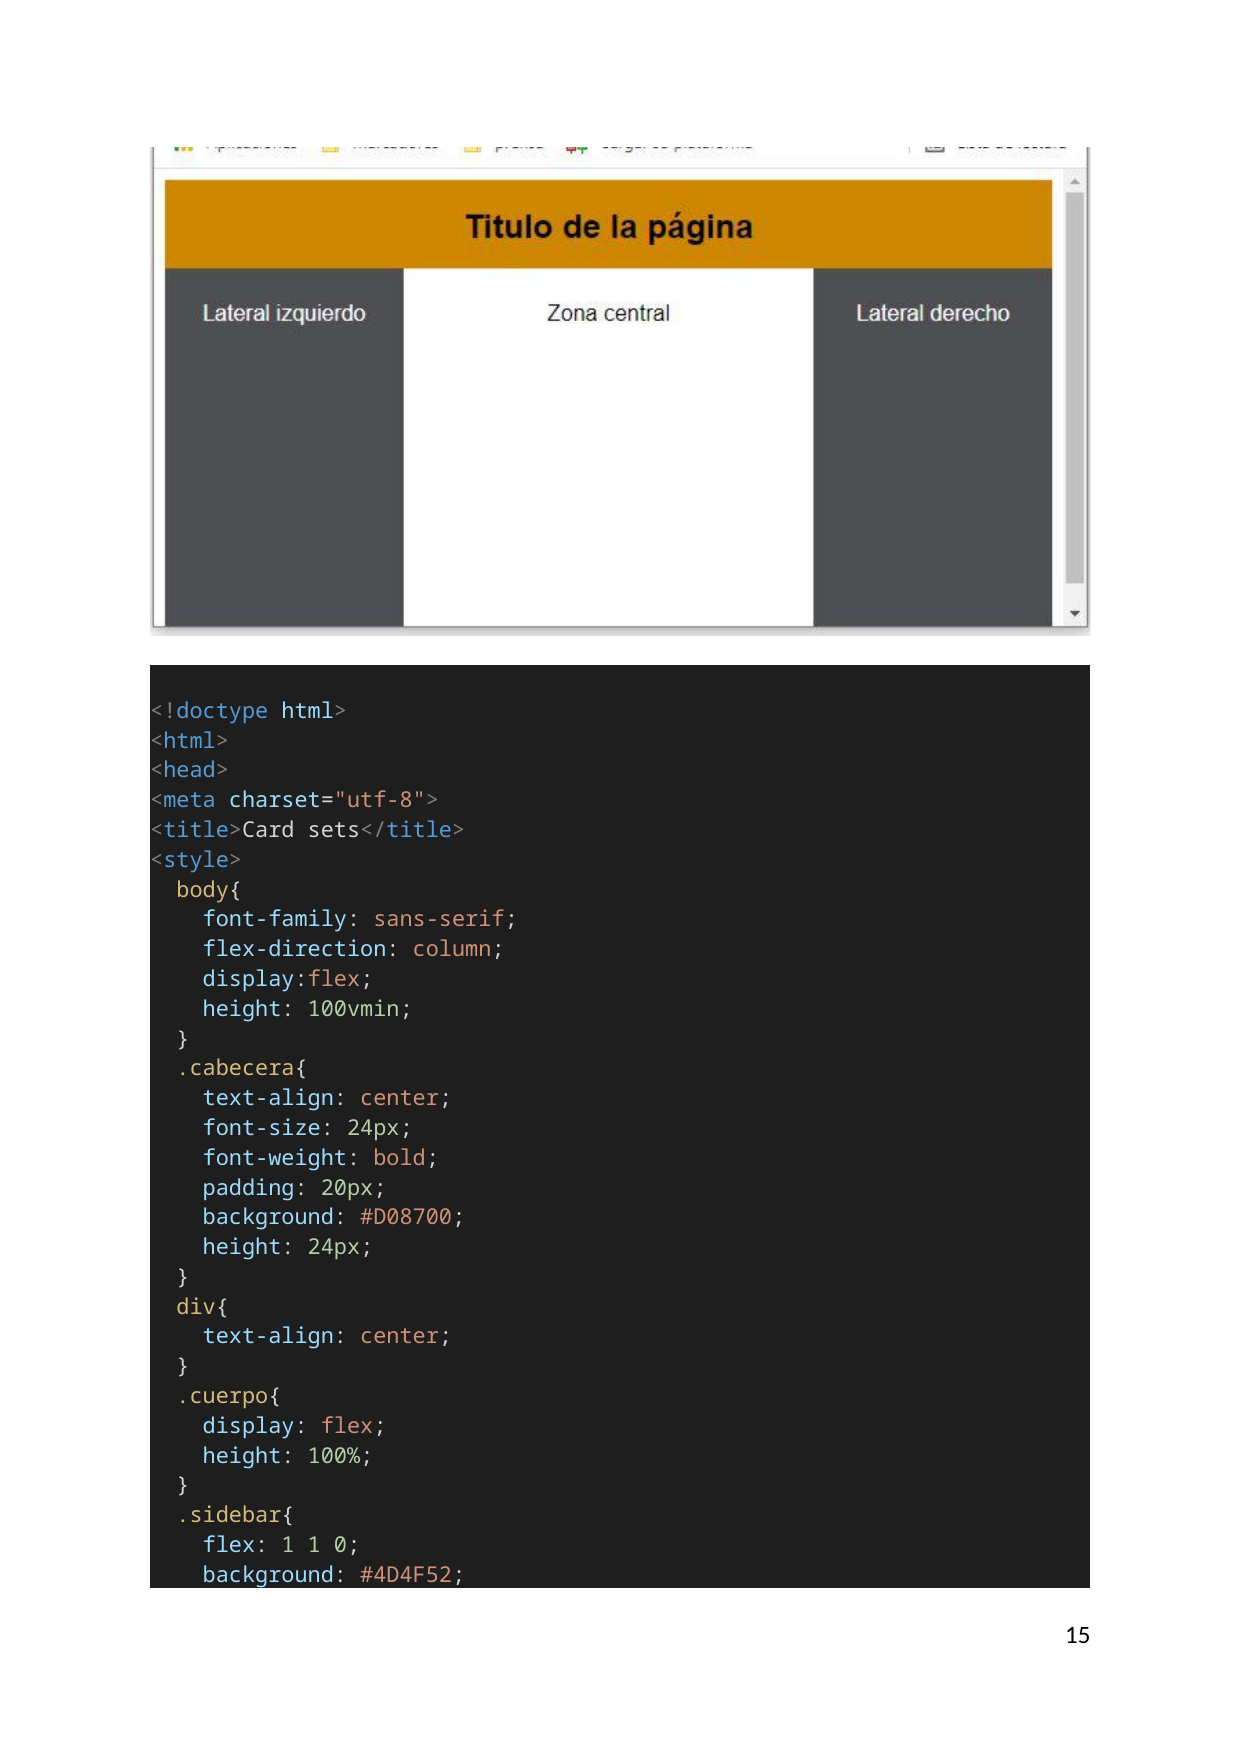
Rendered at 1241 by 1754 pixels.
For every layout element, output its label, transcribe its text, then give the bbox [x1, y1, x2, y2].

text text-align: center; [150, 1320, 1090, 1350]
text } [150, 1350, 1090, 1380]
text font-weight: bold; [150, 1142, 1090, 1171]
text } [150, 1022, 1090, 1052]
picture [150, 147, 1091, 636]
text padding: 20px; [150, 1171, 1090, 1201]
text font-family: sans-serif; [150, 903, 1090, 933]
text font-size: 24px; [150, 1112, 1090, 1142]
text .sidebar{ [150, 1499, 1090, 1529]
text <meta charset="utf-8"> [150, 784, 1090, 814]
text flex-direction: column; [150, 933, 1090, 963]
text text-align: center; [150, 1082, 1090, 1112]
text <style> [150, 844, 1090, 873]
text background: #4D4F52; [150, 1559, 1090, 1588]
text display: flex; [150, 1410, 1090, 1439]
text display:flex; [150, 963, 1090, 993]
text <html> [150, 724, 1090, 754]
text height: 24px; [150, 1231, 1090, 1261]
text .cabecera{ [150, 1052, 1090, 1082]
text <!doctype html> [150, 695, 1090, 724]
text body{ [150, 873, 1090, 903]
text height: 100%; [150, 1439, 1090, 1469]
text <head> [150, 754, 1090, 784]
text background: #D08700; [150, 1201, 1090, 1231]
text .cuerpo{ [150, 1380, 1090, 1410]
text flex: 1 1 0; [150, 1529, 1090, 1559]
text <title>Card sets</title> [150, 814, 1090, 844]
text } [150, 1261, 1090, 1291]
text div{ [150, 1291, 1090, 1320]
text height: 100vmin; [150, 993, 1090, 1022]
text } [150, 1469, 1090, 1499]
